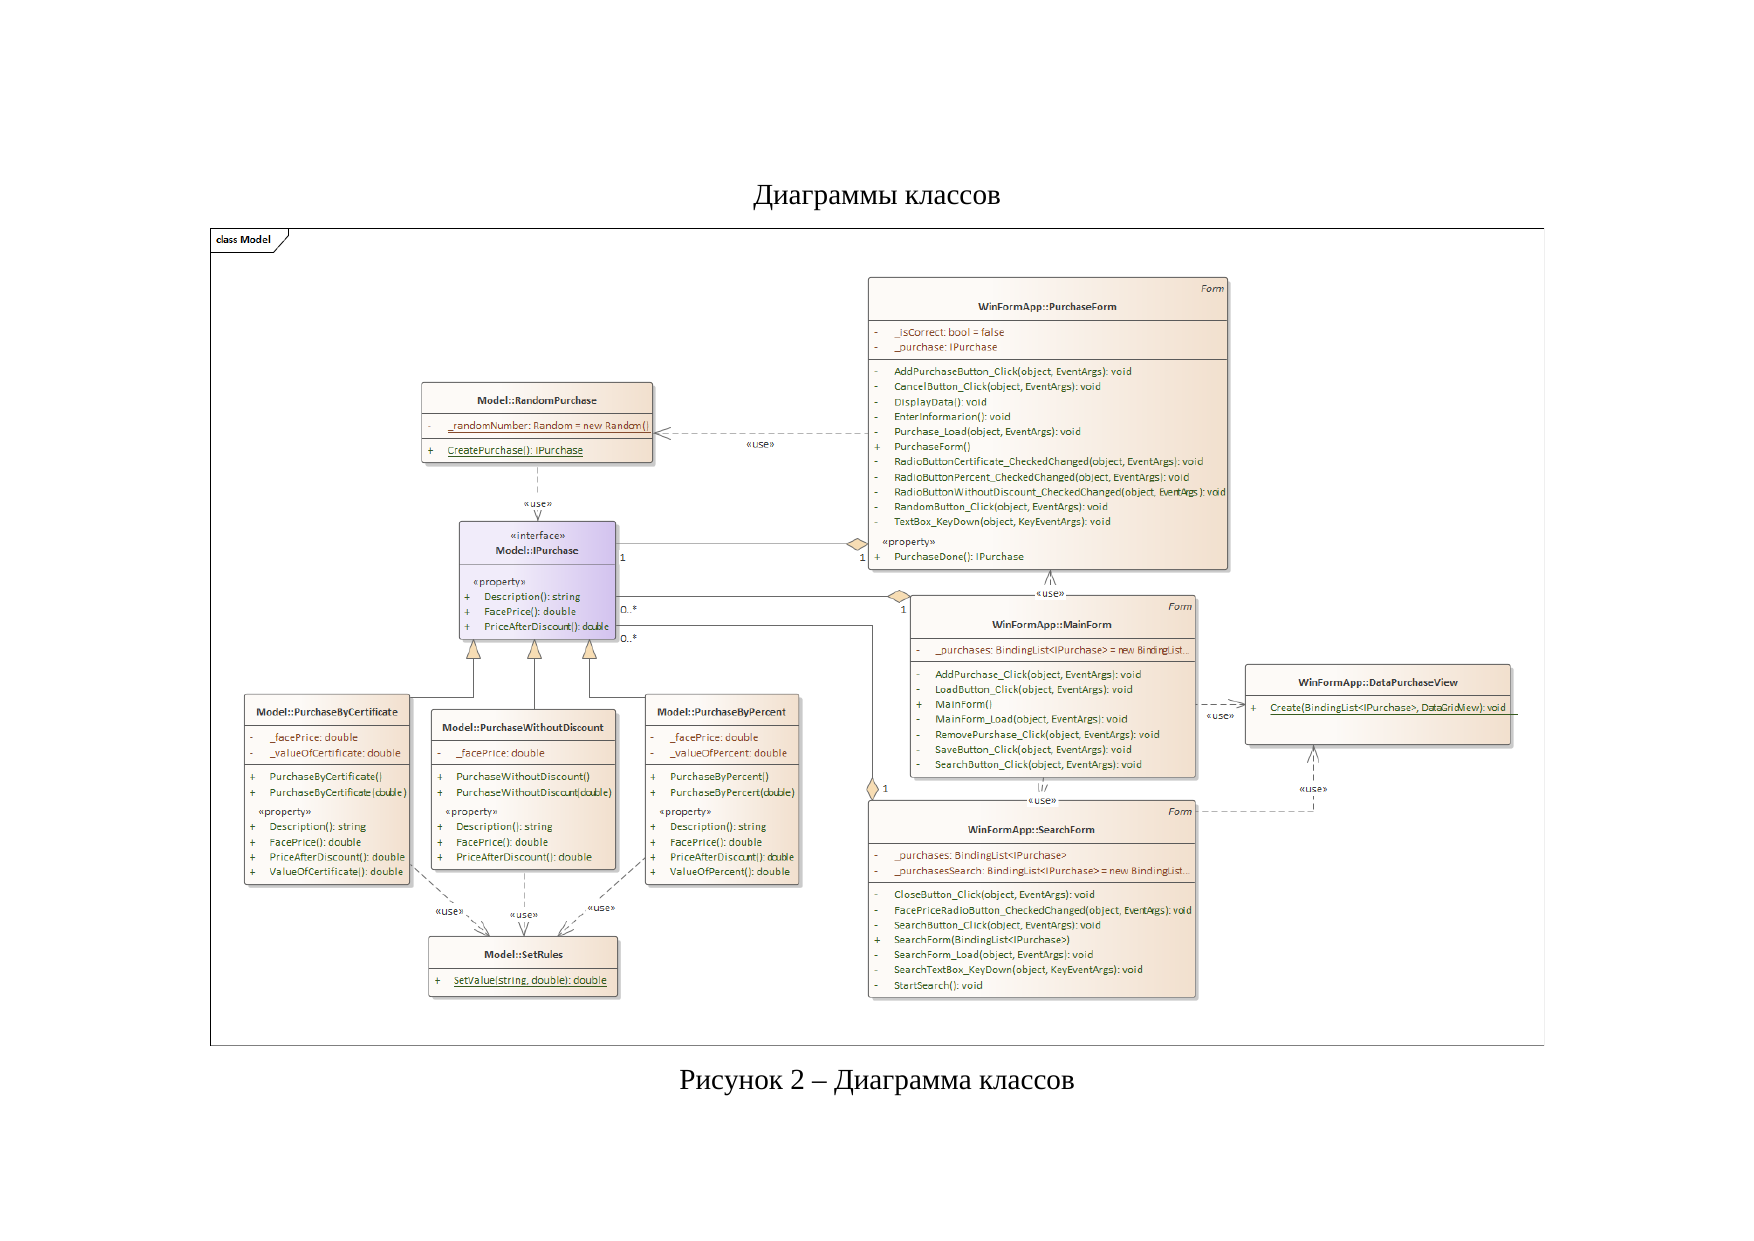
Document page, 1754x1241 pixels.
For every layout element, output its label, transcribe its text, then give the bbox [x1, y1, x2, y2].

text Диаграммы классов [118, 177, 1636, 211]
text Рисунок 2 – Диаграмма классов [118, 1062, 1636, 1095]
picture [209, 227, 1545, 1046]
